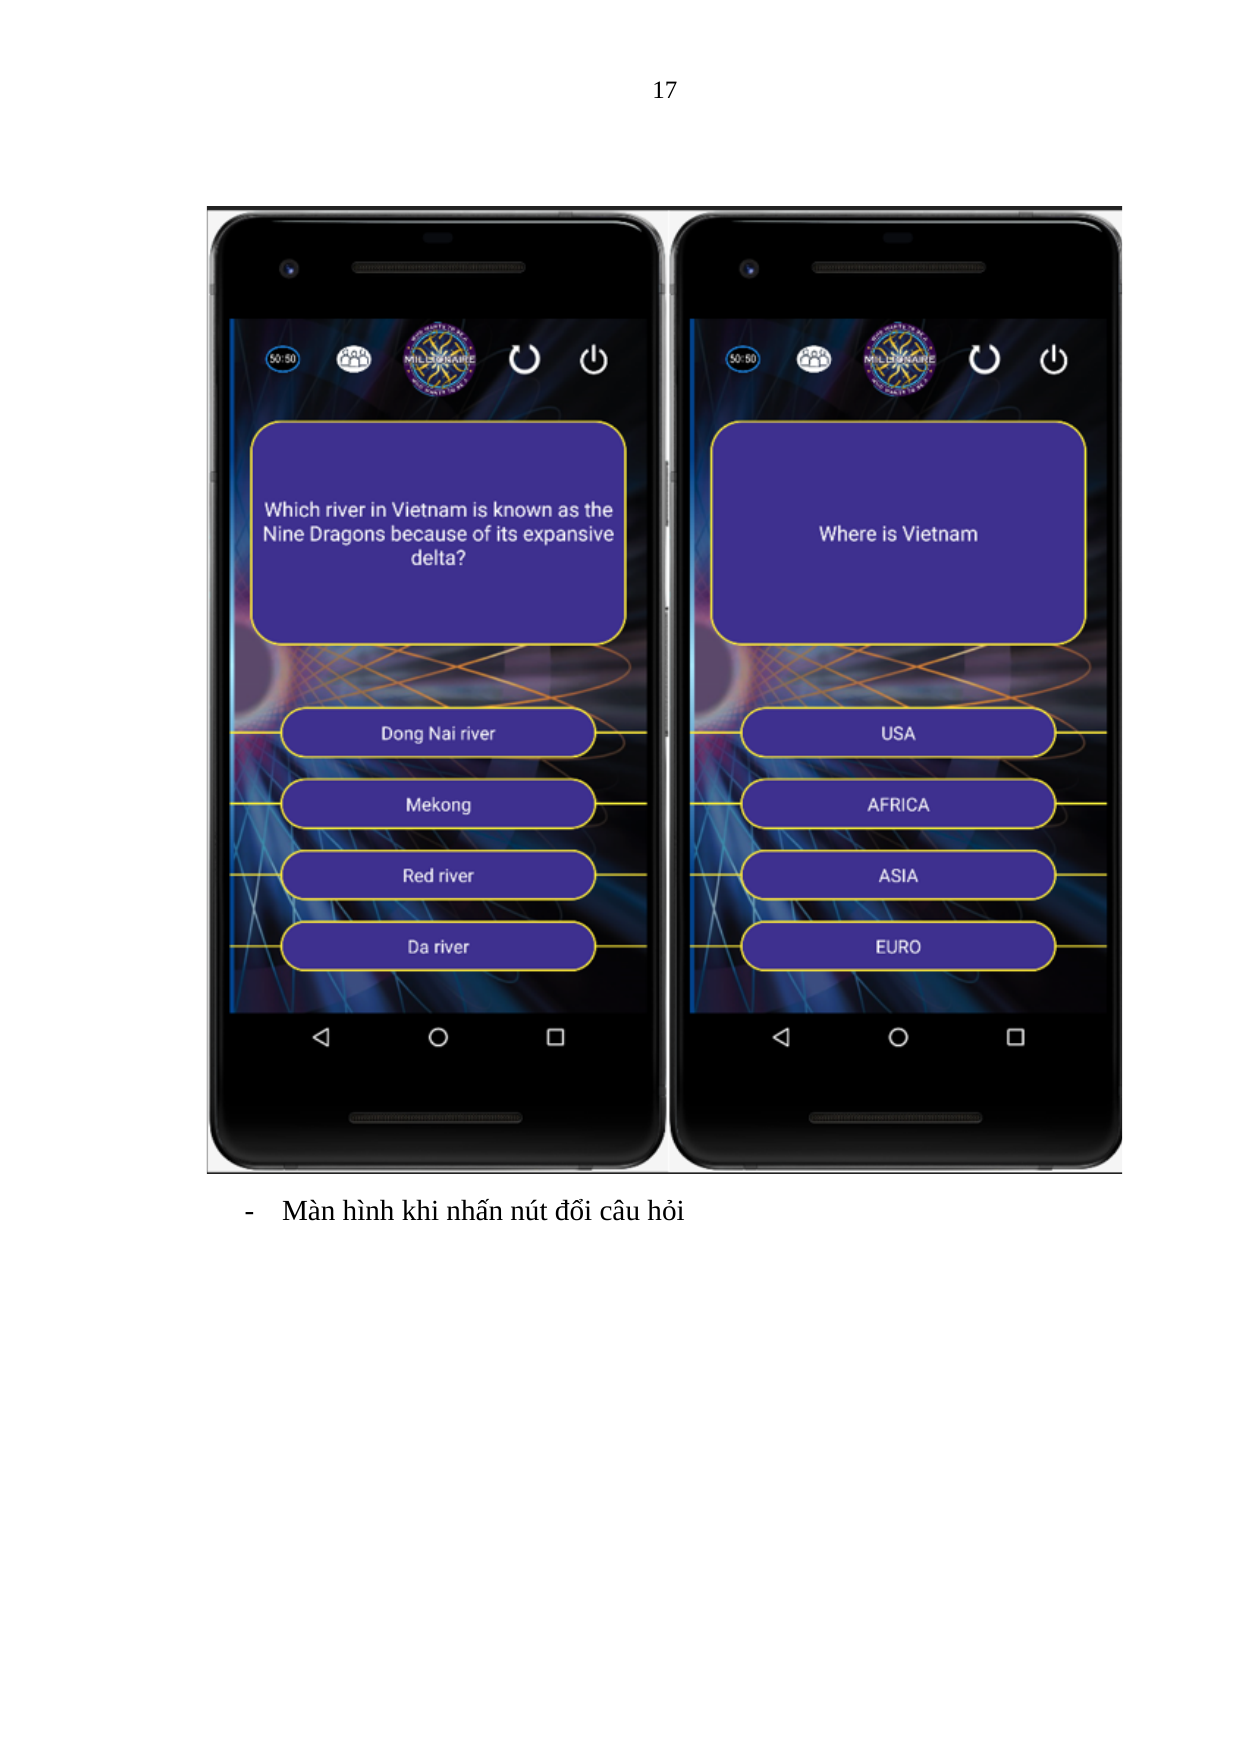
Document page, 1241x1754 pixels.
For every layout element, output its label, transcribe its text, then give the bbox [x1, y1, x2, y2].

list Màn hình khi nhấn nút đổi câu hỏi [244, 1193, 1122, 1226]
picture [206, 206, 1123, 1174]
